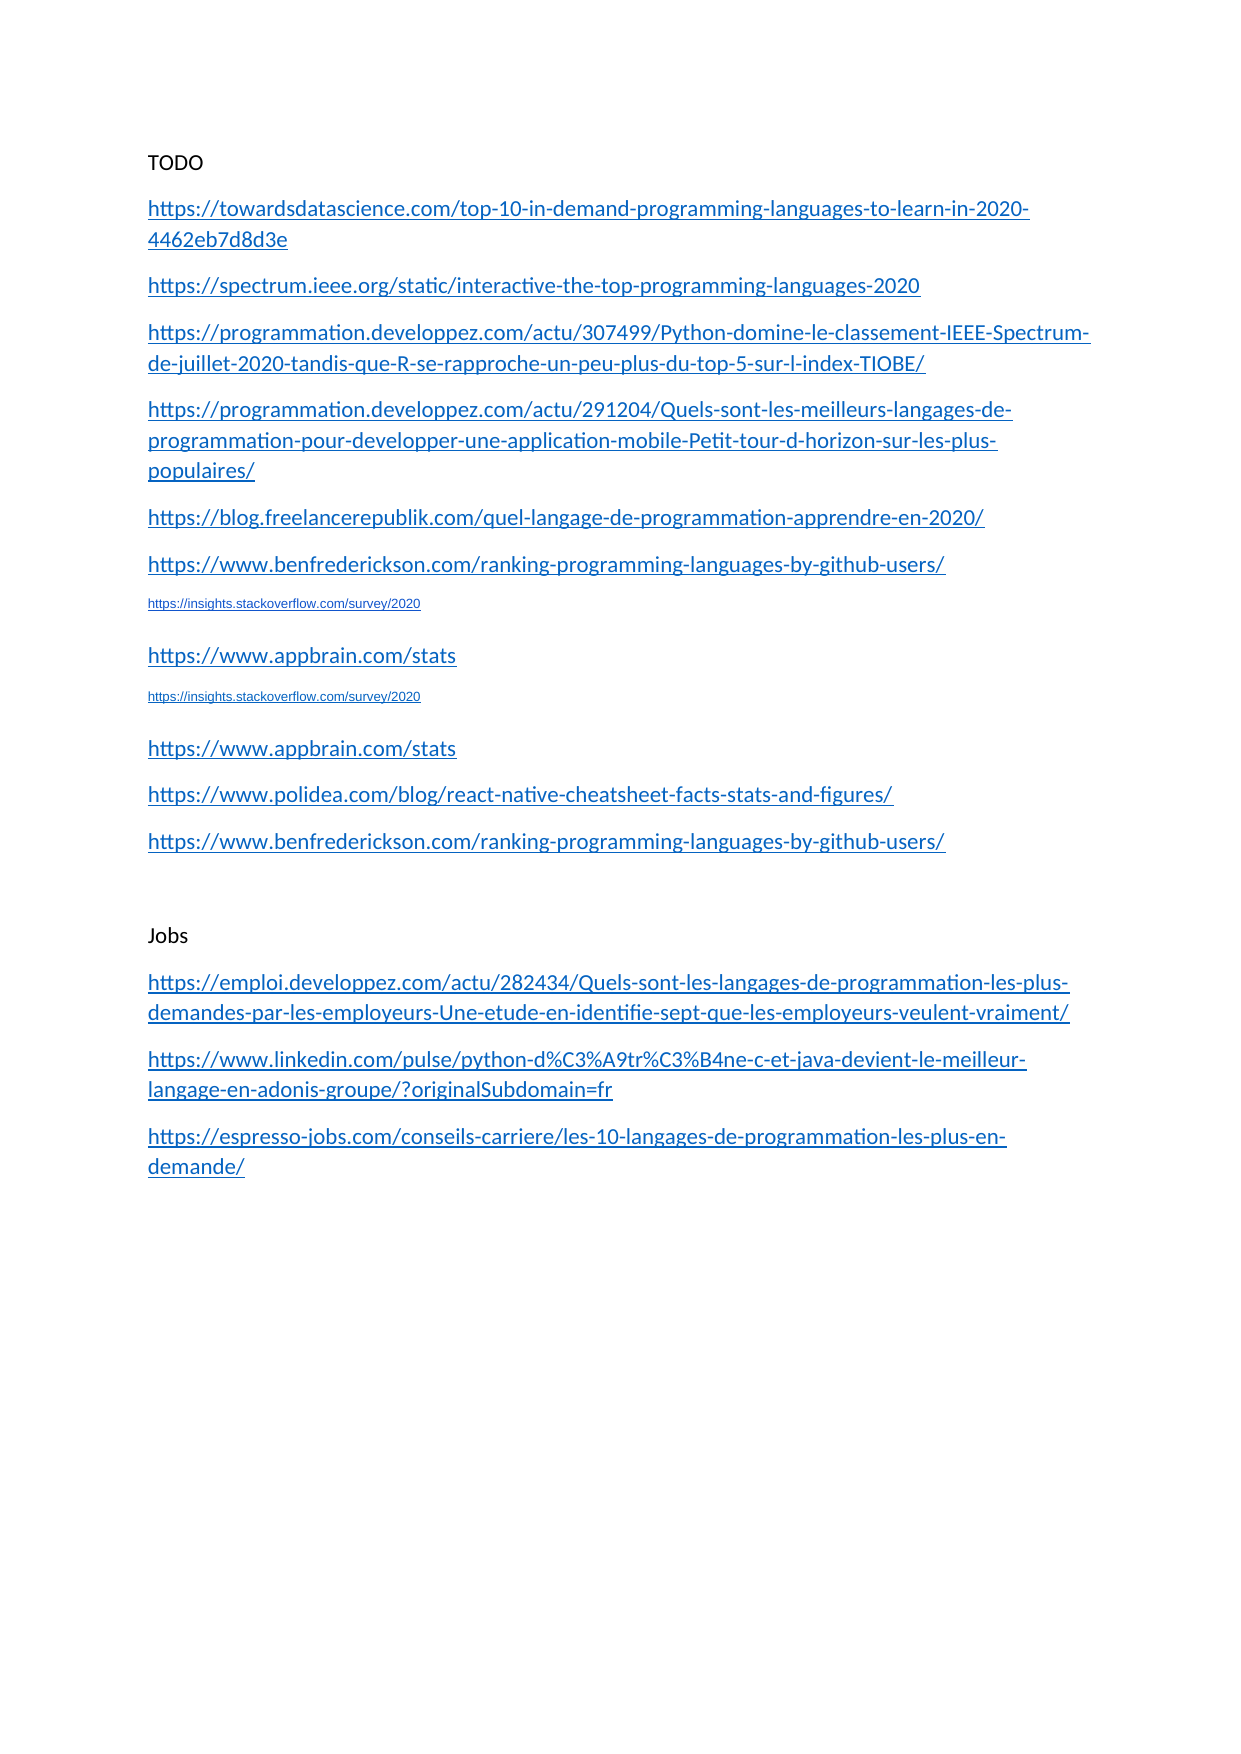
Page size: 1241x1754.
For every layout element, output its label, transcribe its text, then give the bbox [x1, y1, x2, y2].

text https://programmation.developpez.com/actu/291204/Quels-sont-les-meilleurs-langages-de-programmation-pour-developper-une-application-mobile-Petit-tour-d-horizon-sur-les-plus-populaires/ [148, 396, 1093, 484]
text https://spectrum.ieee.org/static/interactive-the-top-programming-languages-2020 [148, 272, 1093, 299]
text https://insights.stackoverflow.com/survey/2020 [148, 688, 1093, 715]
text https://www.benfrederickson.com/ranking-programming-languages-by-github-users/ [148, 827, 1093, 855]
text Jobs [148, 921, 1093, 949]
text https://www.appbrain.com/stats [148, 642, 1093, 670]
text https://insights.stackoverflow.com/survey/2020 [148, 597, 1093, 623]
text https://emploi.developpez.com/actu/282434/Quels-sont-les-langages-de-programmation-les-plus-demandes-par-les-employeurs-Une-etude-en-identifie-sept-que-les-employeurs-veulent-vraiment/ [148, 968, 1093, 1026]
text https://programmation.developpez.com/actu/307499/Python-domine-le-classement-IEEE-Spectrum-de-juillet-2020-tandis-que-R-se-rapproche-un-peu-plus-du-top-5-sur-l-index-TIOBE/ [148, 318, 1093, 377]
text https://espresso-jobs.com/conseils-carriere/les-10-langages-de-programmation-les-plus-en-demande/ [148, 1122, 1093, 1180]
text https://blog.freelancerepublik.com/quel-langage-de-programmation-apprendre-en-2020/ [148, 503, 1093, 531]
text https://towardsdatascience.com/top-10-in-demand-programming-languages-to-learn-in-2020-4462eb7d8d3e [148, 194, 1093, 253]
text https://www.linkedin.com/pulse/python-d%C3%A9tr%C3%B4ne-c-et-java-devient-le-meilleur-langage-en-adonis-groupe/?originalSubdomain=fr [148, 1045, 1093, 1103]
text TODO [148, 148, 1093, 176]
text https://www.polidea.com/blog/react-native-cheatsheet-facts-stats-and-figures/ [148, 781, 1093, 808]
text https://www.appbrain.com/stats [148, 734, 1093, 762]
text https://www.benfrederickson.com/ranking-programming-languages-by-github-users/ [148, 550, 1093, 578]
